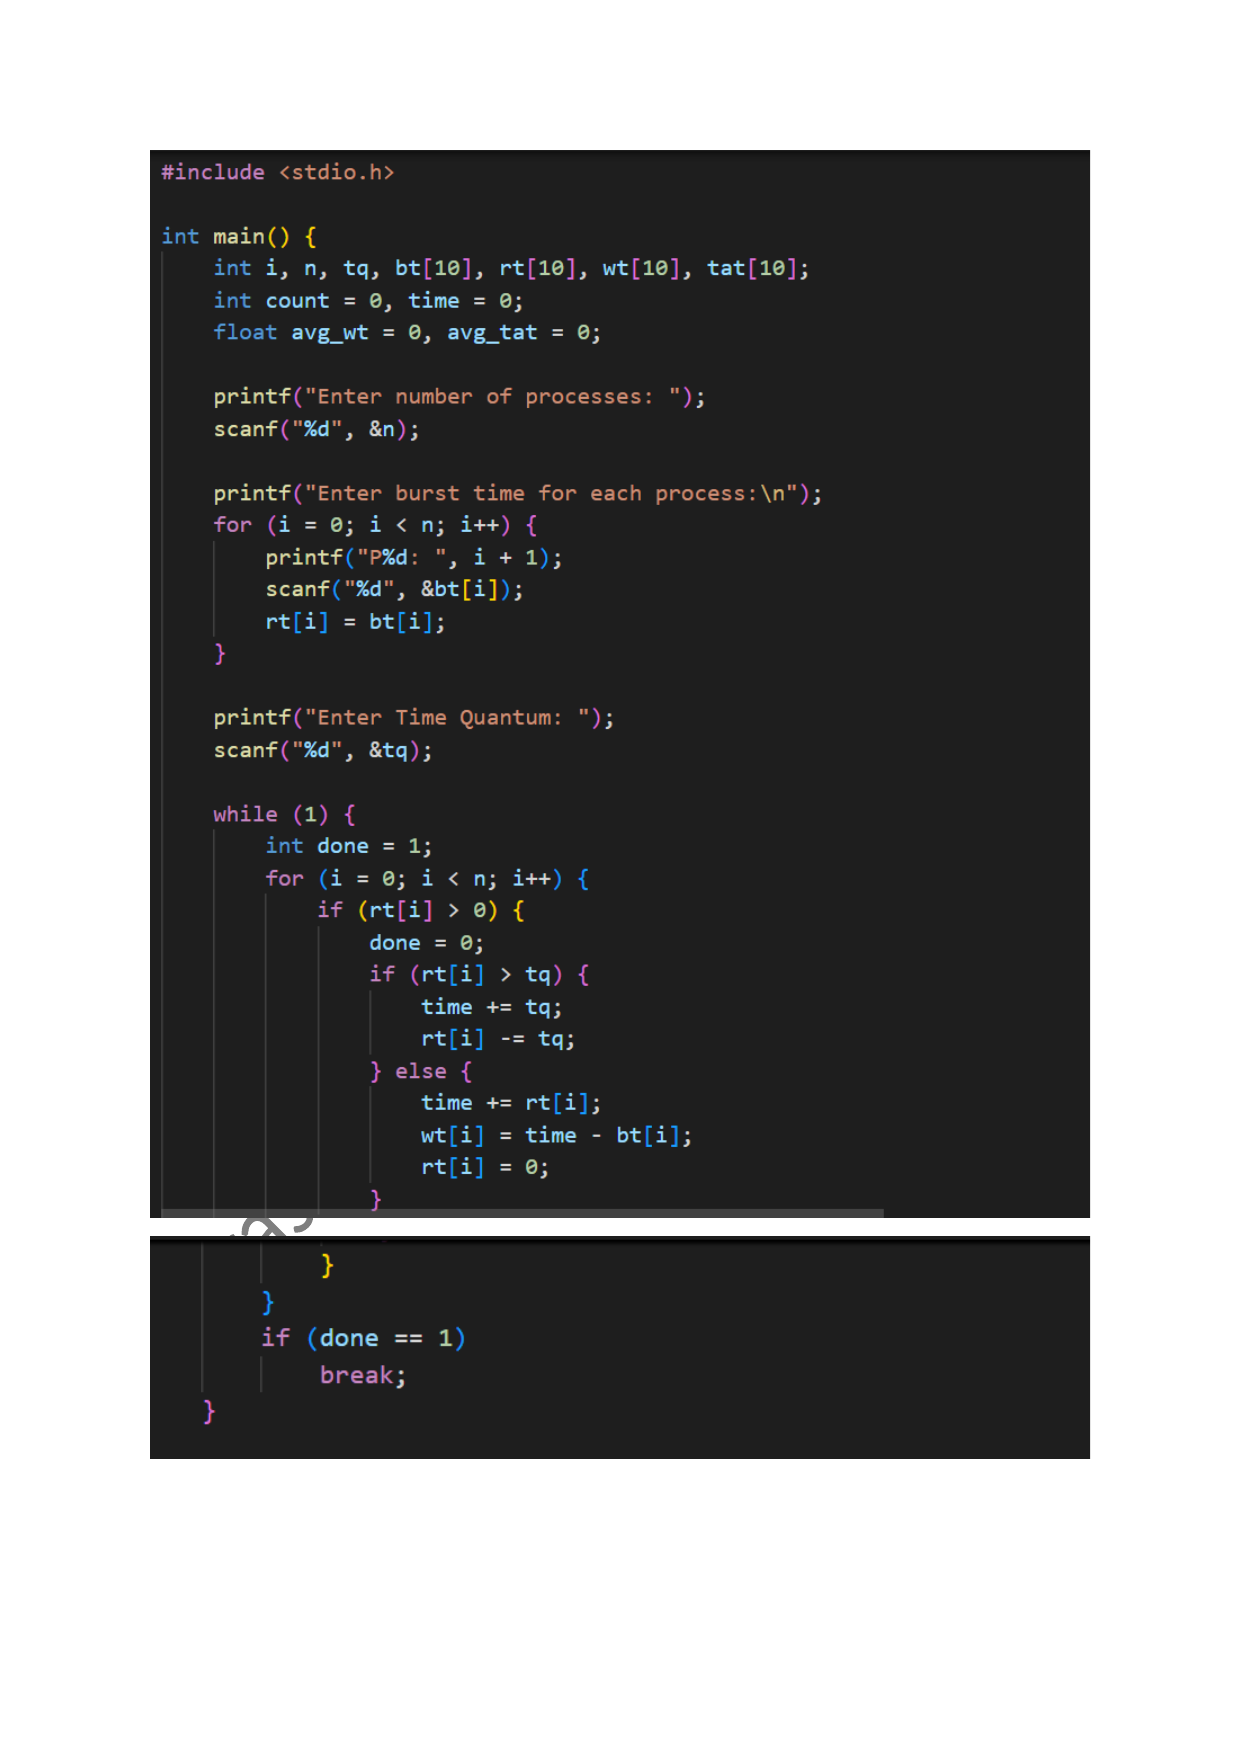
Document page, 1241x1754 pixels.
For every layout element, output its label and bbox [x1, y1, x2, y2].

picture [150, 1236, 1091, 1459]
picture [150, 150, 1091, 1218]
